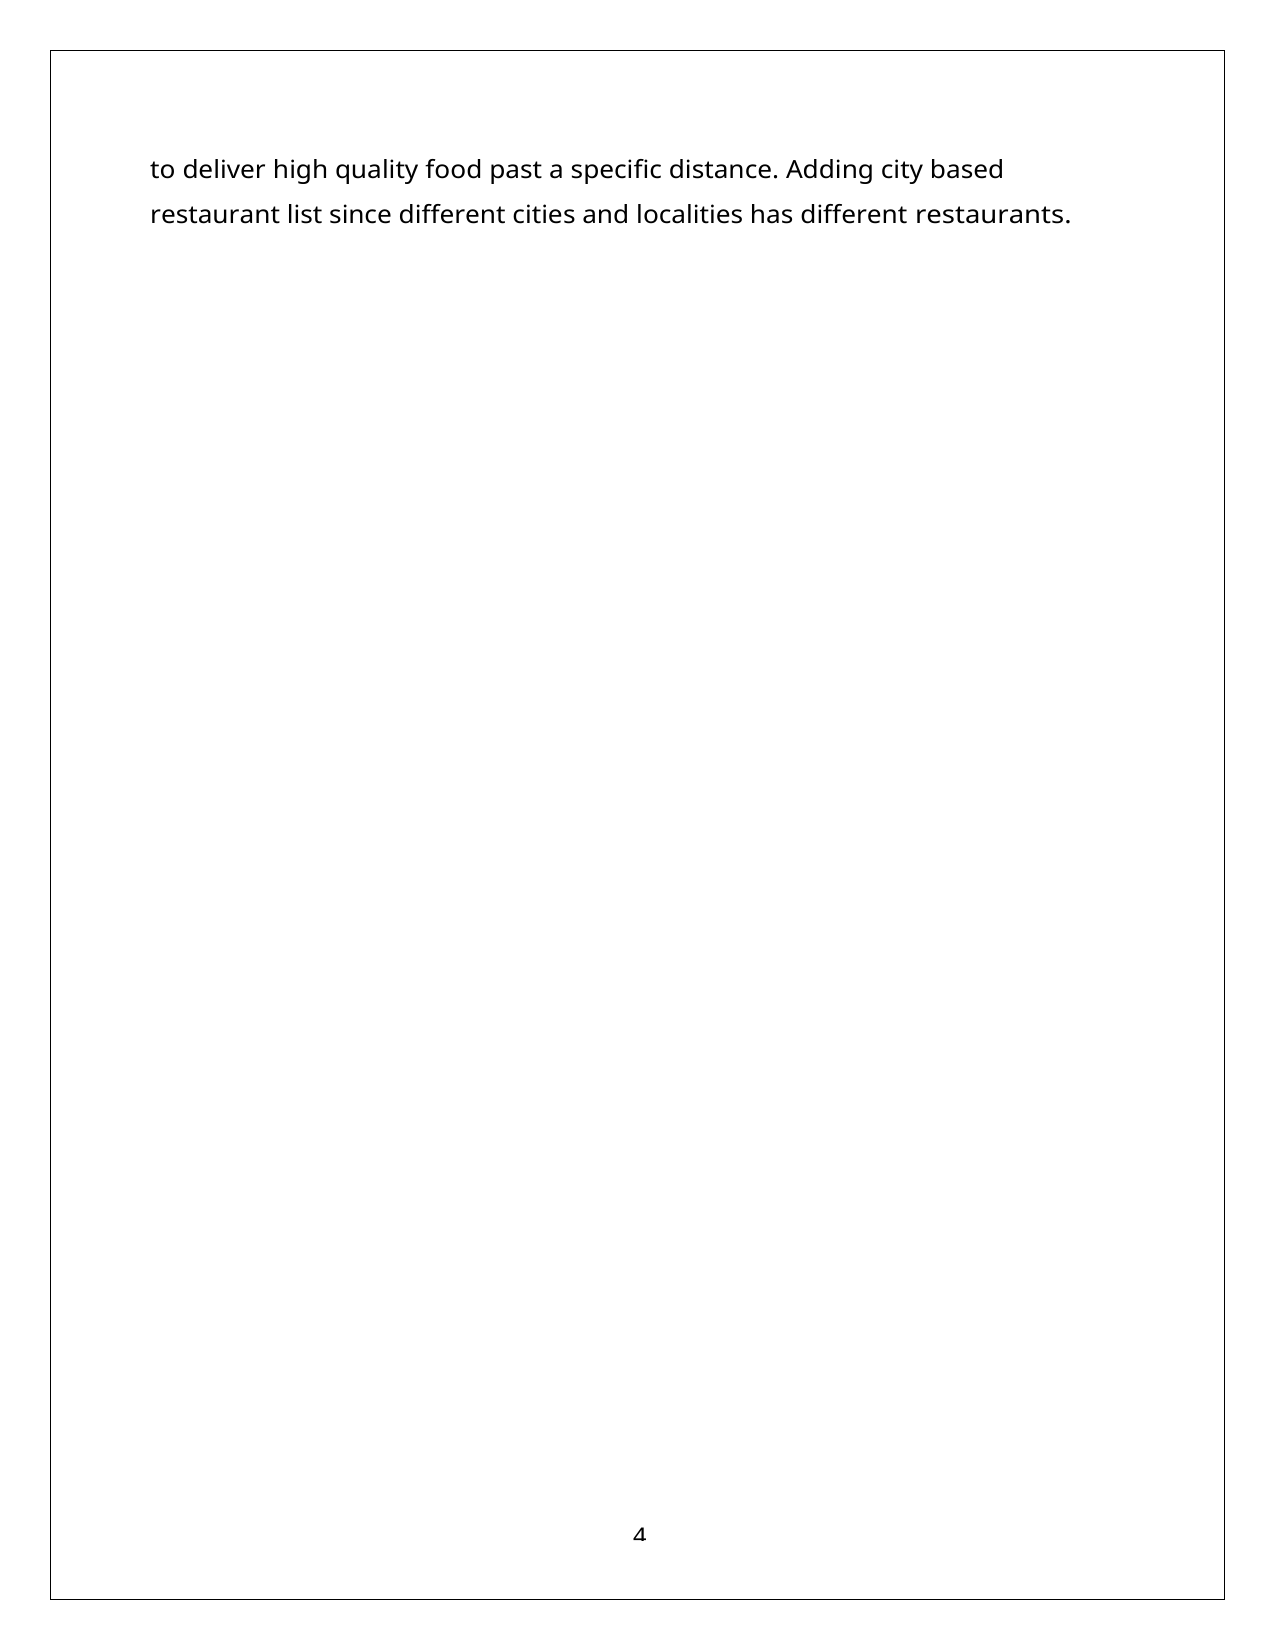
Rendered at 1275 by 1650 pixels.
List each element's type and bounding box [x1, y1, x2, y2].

text [150, 152, 1124, 230]
